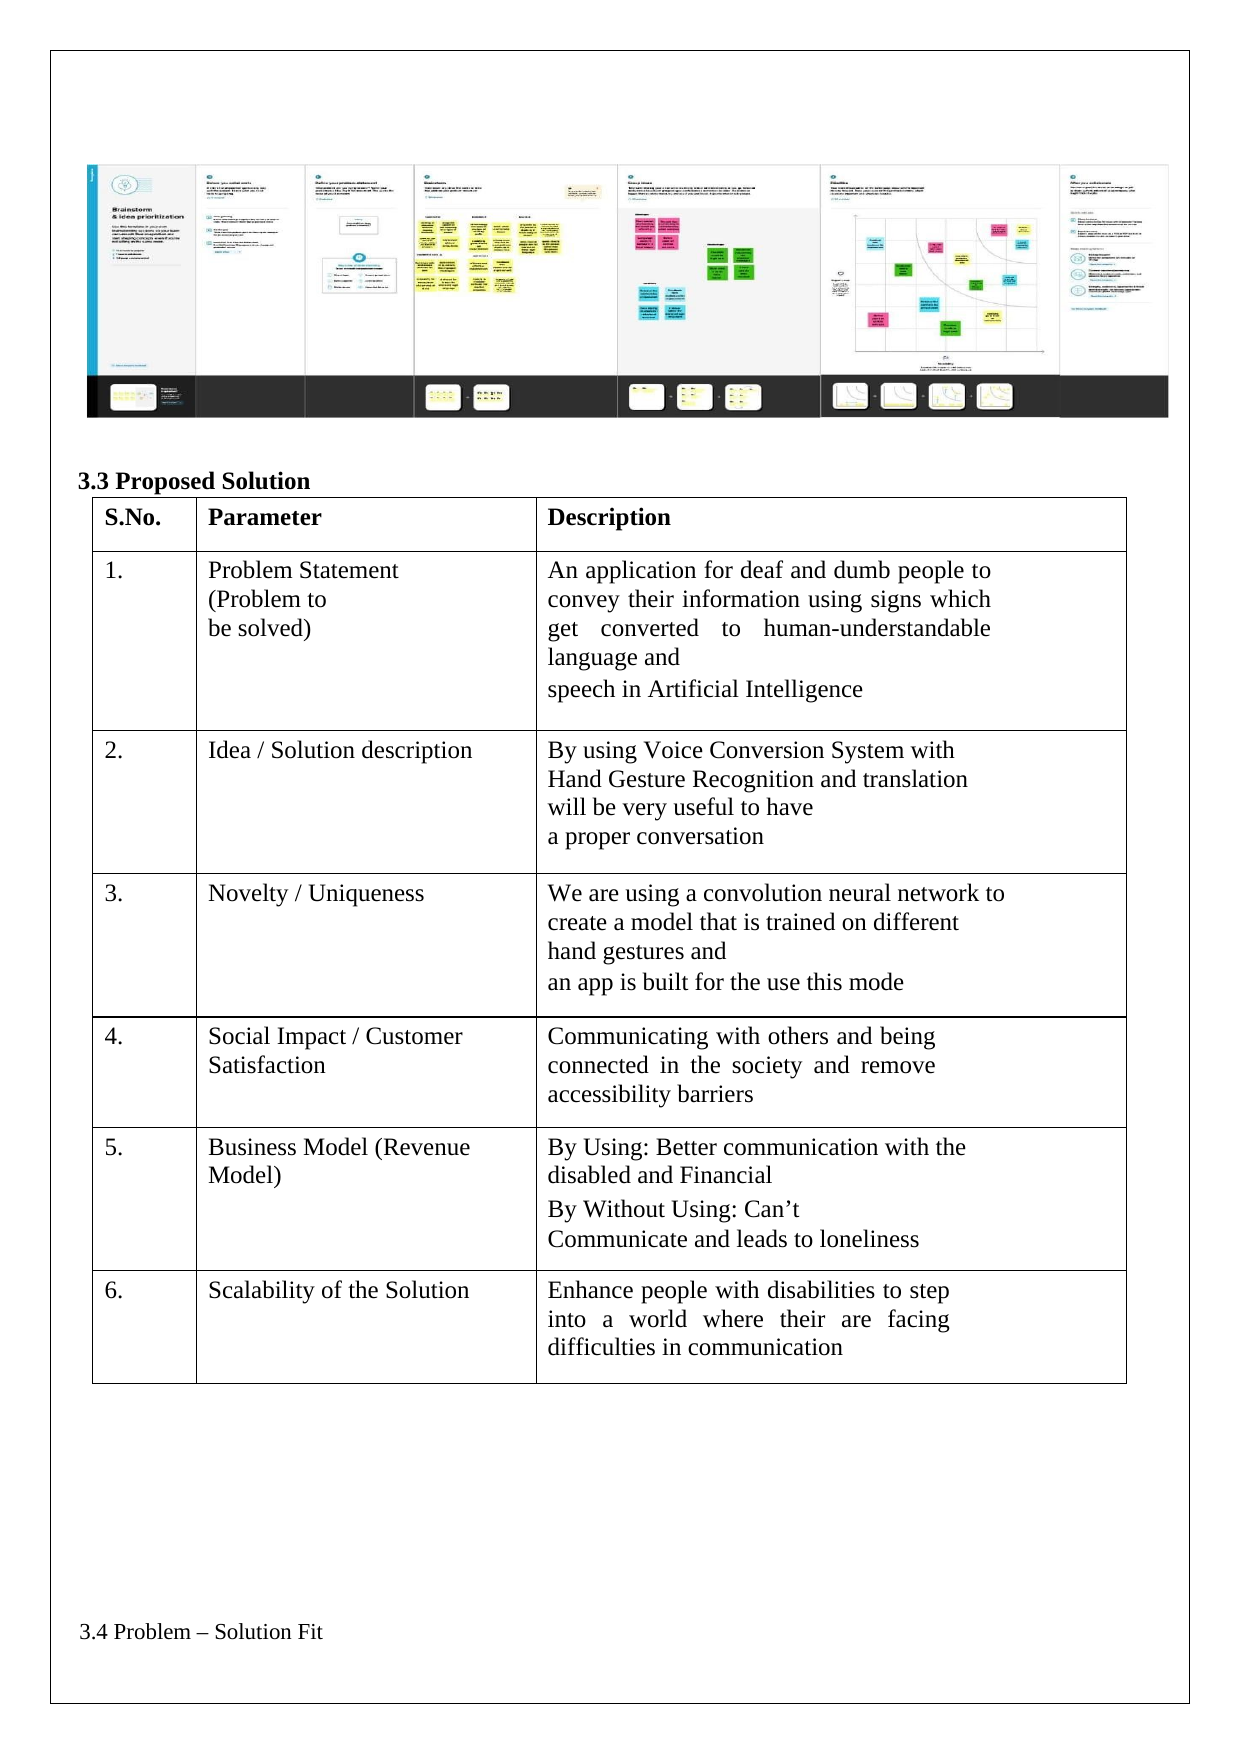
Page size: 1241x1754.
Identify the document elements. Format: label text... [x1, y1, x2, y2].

table_cell Scalability of the Solution [197, 1271, 536, 1383]
table_cell 6. [93, 1271, 196, 1383]
table_cell Communicating with others and being connected in the society and remove accessibility barriers [537, 1018, 1126, 1127]
table_cell By Using: Better communication with the disabled and Financial By Without Using: Can’t Communicate and leads to loneliness [537, 1128, 1126, 1270]
subtitle 3.3 Proposed Solution [78, 466, 1168, 494]
table_cell Problem Statement (Problem to be solved) [197, 552, 536, 730]
table_cell Business Model (Revenue Model) [197, 1128, 536, 1270]
table_cell 1. [93, 552, 196, 730]
table_cell Idea / Solution description [197, 731, 536, 873]
table_cell Enhance people with disabilities to step into a world where their are facing difficulties in communication [537, 1271, 1126, 1383]
table_cell Novelty / Uniqueness [197, 874, 536, 1016]
table_cell By using Voice Conversion System with Hand Gesture Recognition and translation will be very useful to have a proper conversation [537, 731, 1126, 873]
table_cell We are using a convolution neural network to create a model that is trained on different hand gestures and an app is built for the use this mode [537, 874, 1126, 1016]
table_cell 5. [93, 1128, 196, 1270]
table_cell 4. [93, 1018, 196, 1127]
text 3.4 Problem – Solution Fit [79, 1618, 1168, 1645]
table_cell 2. [93, 731, 196, 873]
table_header S.No. [93, 498, 196, 551]
table_cell An application for deaf and dumb people to convey their information using signs which get converted to human-understandable language and speech in Artificial Intelligence [537, 552, 1126, 730]
table_cell 3. [93, 874, 196, 1016]
table_header Description [537, 498, 1126, 551]
picture [86, 164, 1169, 418]
table_cell Social Impact / Customer Satisfaction [197, 1018, 536, 1127]
table_header Parameter [197, 498, 536, 551]
